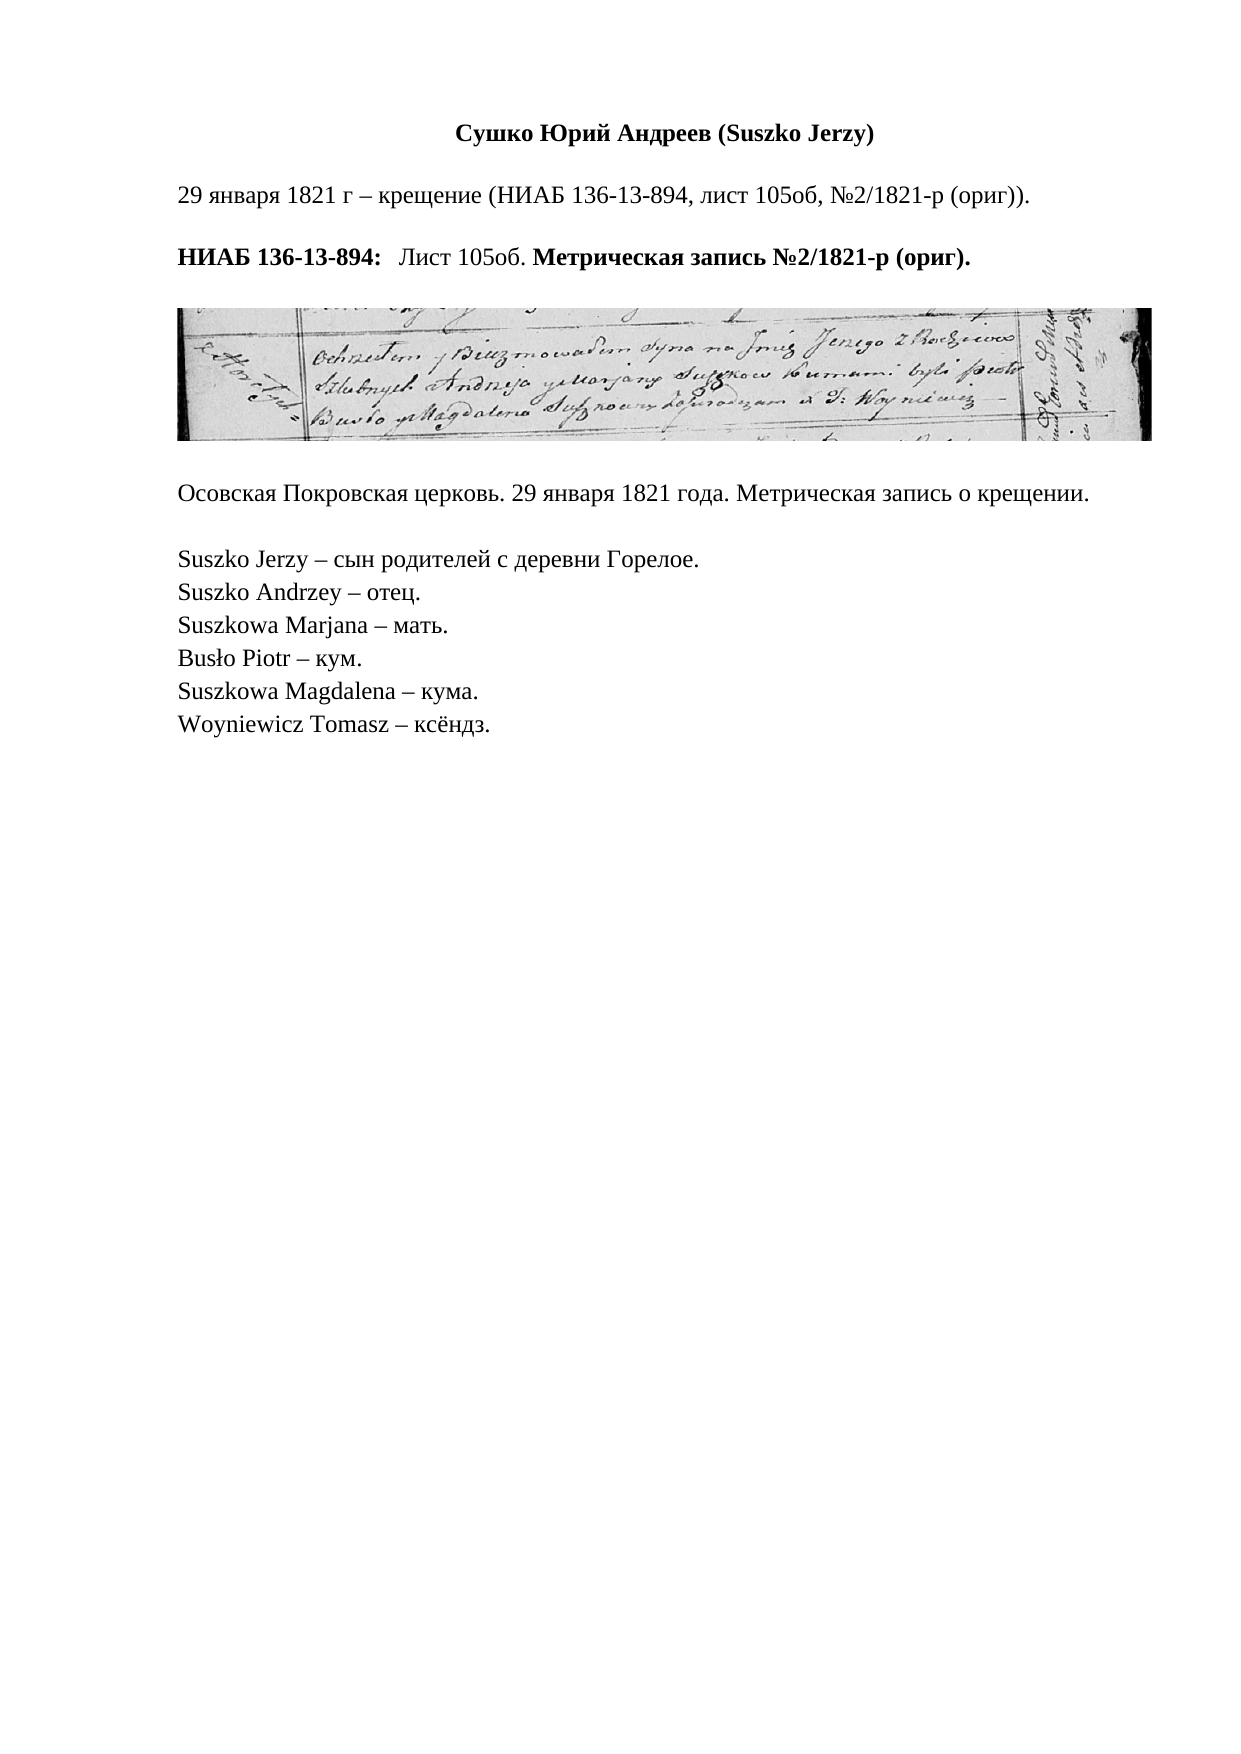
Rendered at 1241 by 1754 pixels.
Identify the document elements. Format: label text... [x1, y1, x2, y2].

text Сушко Юрий Андреев (Suszko Jerzy) [177, 118, 1152, 147]
text Woyniewicz Tomasz – ксёндз. [177, 709, 1152, 738]
text Busło Piotr – кум. [177, 643, 1152, 672]
text Осовская Покровская церковь. 29 января 1821 года. Метрическая запись о крещении. [177, 478, 1152, 507]
picture [177, 308, 1152, 441]
text Suszkowa Magdalena – кума. [177, 676, 1152, 705]
text 29 января 1821 г – крещение (НИАБ 136-13-894, лист 105об, №2/1821-р (ориг)). [177, 180, 1152, 209]
text Suszko Jerzy – сын родителей с деревни Горелое. [177, 544, 1152, 573]
text НИАБ 136-13-894: Лист 105об. Метрическая запись №2/1821-р (ориг). [177, 242, 1152, 271]
text Suszko Andrzey – отец. [177, 577, 1152, 606]
text Suszkowa Marjana – мать. [177, 610, 1152, 639]
